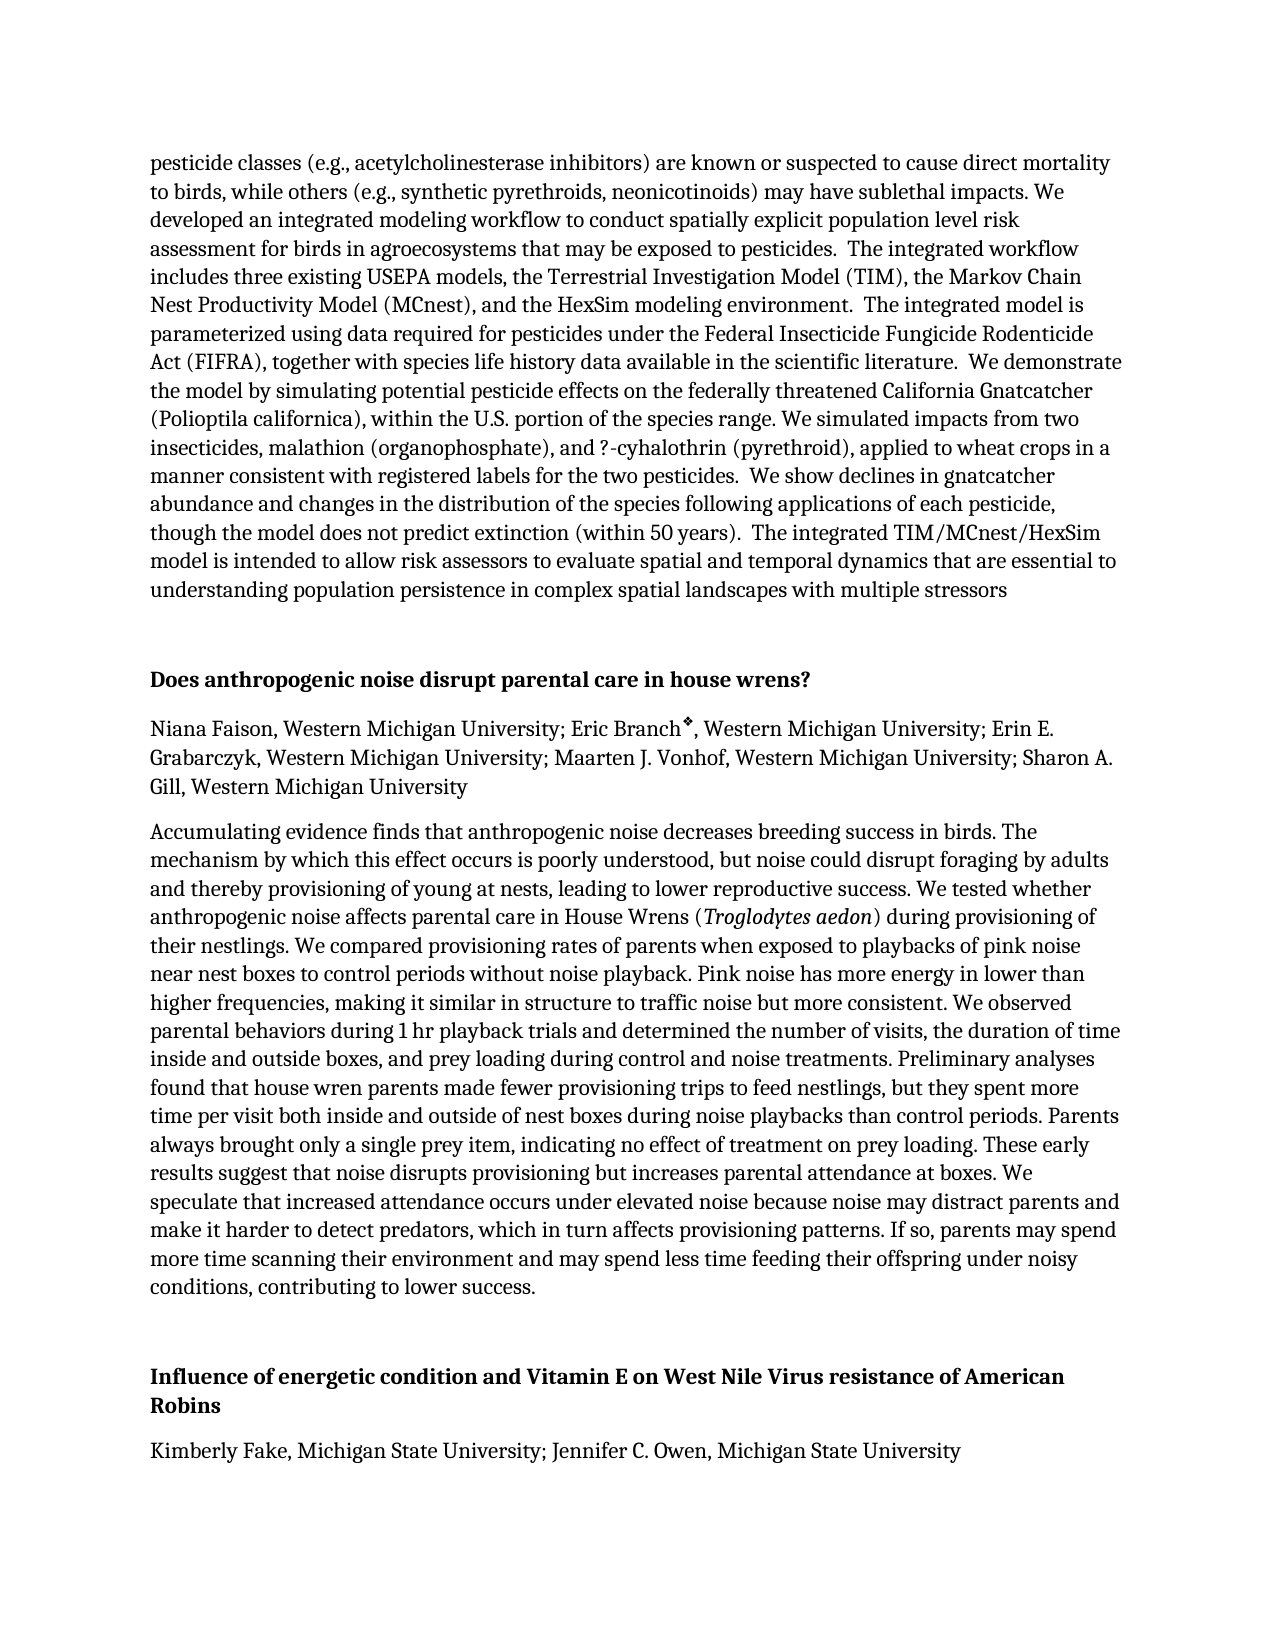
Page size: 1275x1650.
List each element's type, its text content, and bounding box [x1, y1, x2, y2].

text Accumulating evidence finds that anthropogenic noise decreases breeding success in birds. The mechanism by which this effect occurs is poorly understood, but noise could disrupt foraging by adults and thereby provisioning of young at nests, leading to lower reproductive success. We tested whether anthropogenic noise affects parental care in House Wrens (Troglodytes aedon) during provisioning of their nestlings. We compared provisioning rates of parents when exposed to playbacks of pink noise near nest boxes to control periods without noise playback. Pink noise has more energy in lower than higher frequencies, making it similar in structure to traffic noise but more consistent. We observed parental behaviors during 1 hr playback trials and determined the number of visits, the duration of time inside and outside boxes, and prey loading during control and noise treatments. Preliminary analyses found that house wren parents made fewer provisioning trips to feed nestlings, but they spent more time per visit both inside and outside of nest boxes during noise playbacks than control periods. Parents always brought only a single prey item, indicating no effect of treatment on prey loading. These early results suggest that noise disrupts provisioning but increases parental attendance at boxes. We speculate that increased attendance occurs under elevated noise because noise may distract parents and make it harder to detect predators, which in turn affects provisioning patterns. If so, parents may spend more time scanning their environment and may spend less time feeding their offspring under noisy conditions, contributing to lower success. [150, 819, 1125, 1300]
text Does anthropogenic noise disrupt parental care in house wrens? [150, 667, 1125, 693]
text Kimberly Fake, Michigan State University; Jennifer C. Owen, Michigan State University [150, 1437, 1125, 1464]
text Influence of energetic condition and Vitamin E on West Nile Virus resistance of American Robins [150, 1364, 1125, 1419]
text Niana Faison, Western Michigan University; Eric Branch❖, Western Michigan University; Erin E. Grabarczyk, Western Michigan University; Maarten J. Vonhof, Western Michigan University; Sharon A. Gill, Western Michigan University [150, 712, 1125, 800]
